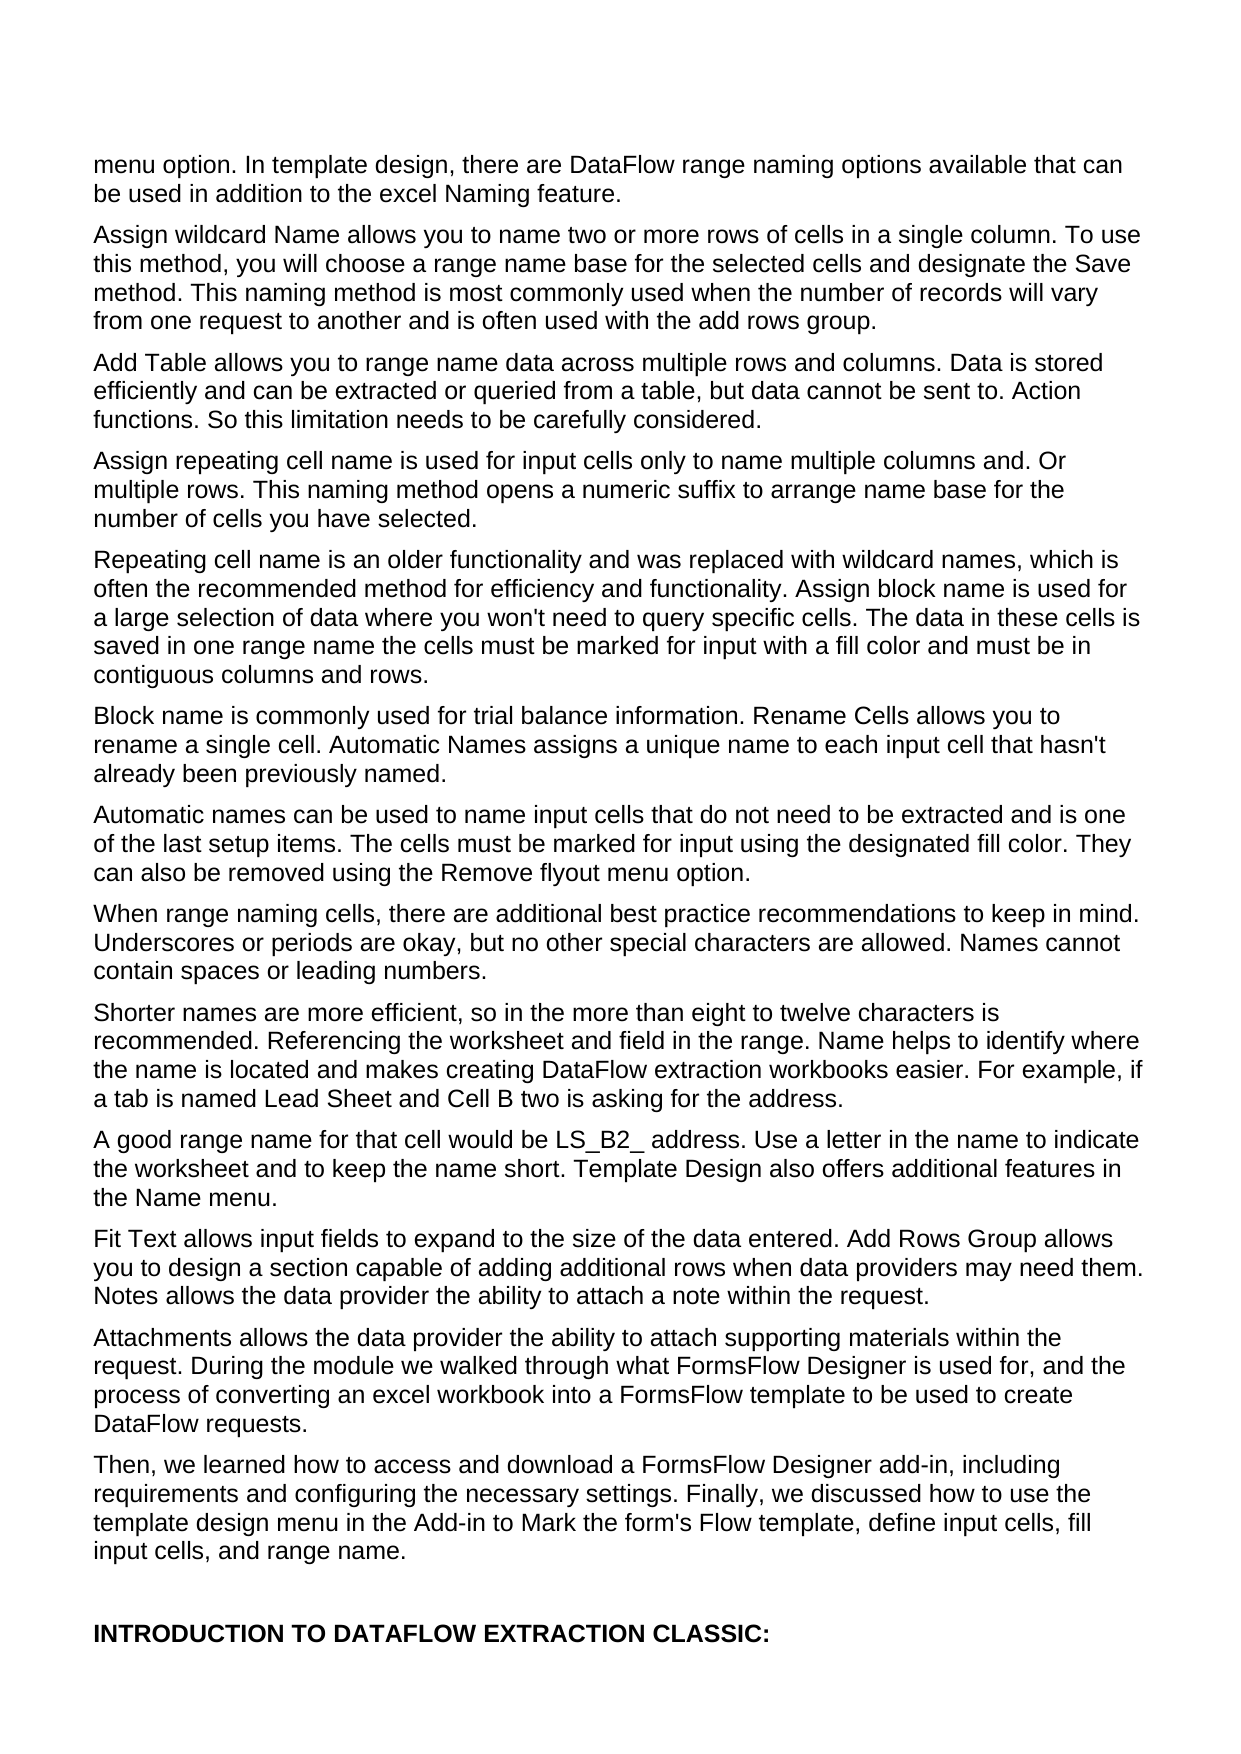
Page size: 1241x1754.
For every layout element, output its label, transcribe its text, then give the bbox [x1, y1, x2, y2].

text Attachments allows the data provider the ability to attach supporting materials within the request. During the module we walked through what FormsFlow Designer is used for, and the process of converting an excel workbook into a FormsFlow template to be used to create DataFlow requests. [93, 1322, 1147, 1437]
text Block name is commonly used for trial balance information. Rename Cells allows you to rename a single cell. Automatic Names assigns a unique name to each input cell that hasn't already been previously named. [93, 701, 1147, 787]
text Then, we learned how to access and download a FormsFlow Designer add-in, including requirements and configuring the necessary settings. Finally, we discussed how to use the template design menu in the Add-in to Mark the form's Flow template, define input cells, fill input cells, and range name. [93, 1450, 1147, 1565]
text Repeating cell name is an older functionality and was replaced with wildcard names, which is often the recommended method for efficiency and functionality. Assign block name is used for a large selection of data where you won't need to query specific cells. The data in these cells is saved in one range name the cells must be marked for input with a fill color and must be in contiguous columns and rows. [93, 545, 1147, 689]
text A good range name for that cell would be LS_B2_ address. Use a letter in the name to indicate the worksheet and to keep the name short. Template Design also offers additional features in the Name menu. [93, 1125, 1147, 1211]
text Shorter names are more efficient, so in the more than eight to twelve characters is recommended. Referencing the worksheet and field in the range. Name helps to identify where the name is located and makes creating DataFlow extraction workbooks easier. For example, if a tab is named Lead Sheet and Cell B two is asking for the address. [93, 997, 1147, 1112]
text When range naming cells, there are additional best practice recommendations to keep in mind. Underscores or periods are okay, but no other special characters are allowed. Names cannot contain spaces or leading numbers. [93, 899, 1147, 985]
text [93, 150, 1147, 207]
text Assign wildcard Name allows you to name two or more rows of cells in a single column. To use this method, you will choose a range name base for the selected cells and designate the Save method. This naming method is most commonly used when the number of records will vary from one request to another and is often used with the add rows group. [93, 220, 1147, 335]
text Fit Text allows input fields to expand to the size of the data entered. Add Rows Group allows you to design a section capable of adding additional rows when data providers may need them. Notes allows the data provider the ability to attach a note within the request. [93, 1224, 1147, 1310]
text INTRODUCTION TO DATAFLOW EXTRACTION CLASSIC: [93, 1619, 1147, 1647]
text Automatic names can be used to name input cells that do not need to be extracted and is one of the last setup items. The cells must be marked for input using the designated fill color. They can also be removed using the Remove flyout menu option. [93, 800, 1147, 886]
text Add Table allows you to range name data across multiple rows and columns. Data is stored efficiently and can be extracted or queried from a table, but data cannot be sent to. Action functions. So this limitation needs to be carefully considered. [93, 347, 1147, 434]
text Assign repeating cell name is used for input cells only to name multiple columns and. Or multiple rows. This naming method opens a numeric suffix to arrange name base for the number of cells you have selected. [93, 446, 1147, 532]
